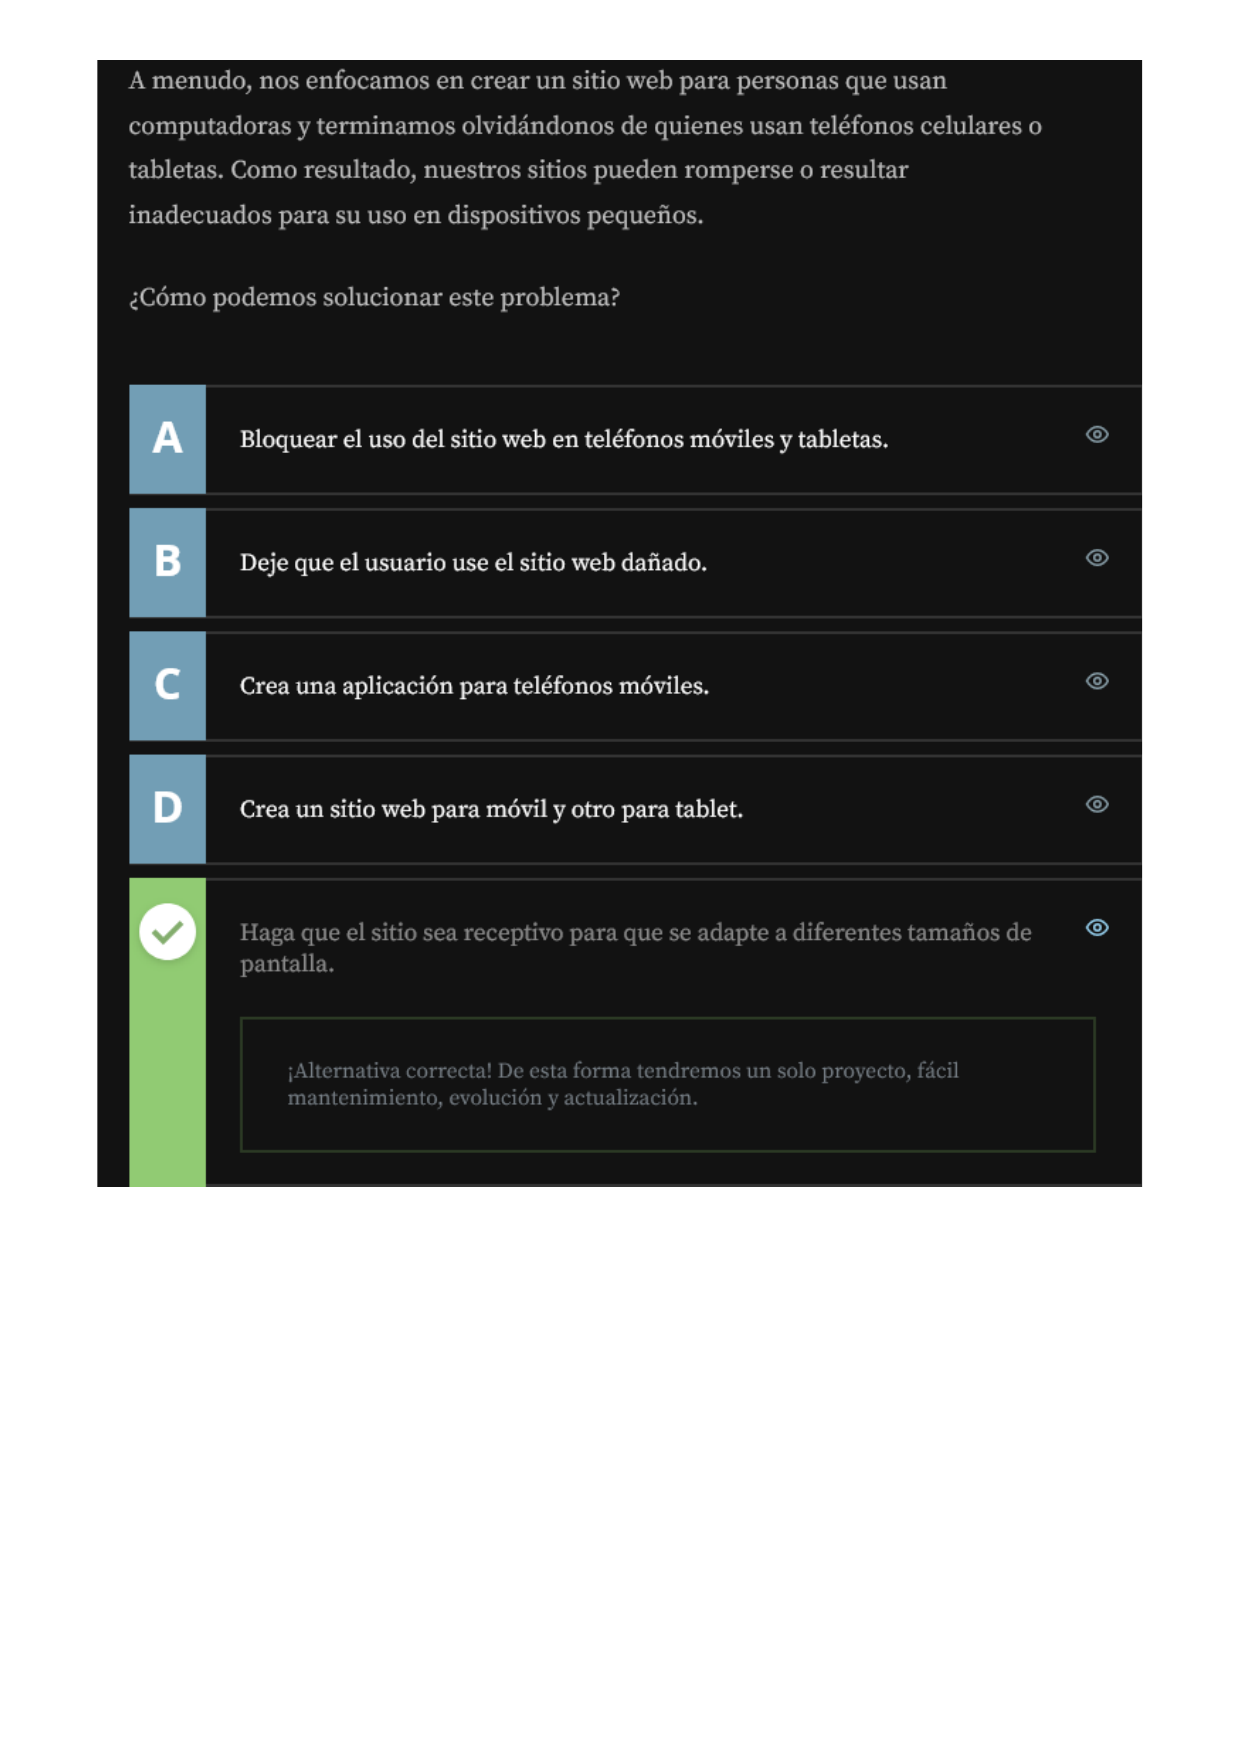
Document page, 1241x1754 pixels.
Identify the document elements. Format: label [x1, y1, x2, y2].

picture [97, 60, 1143, 1187]
